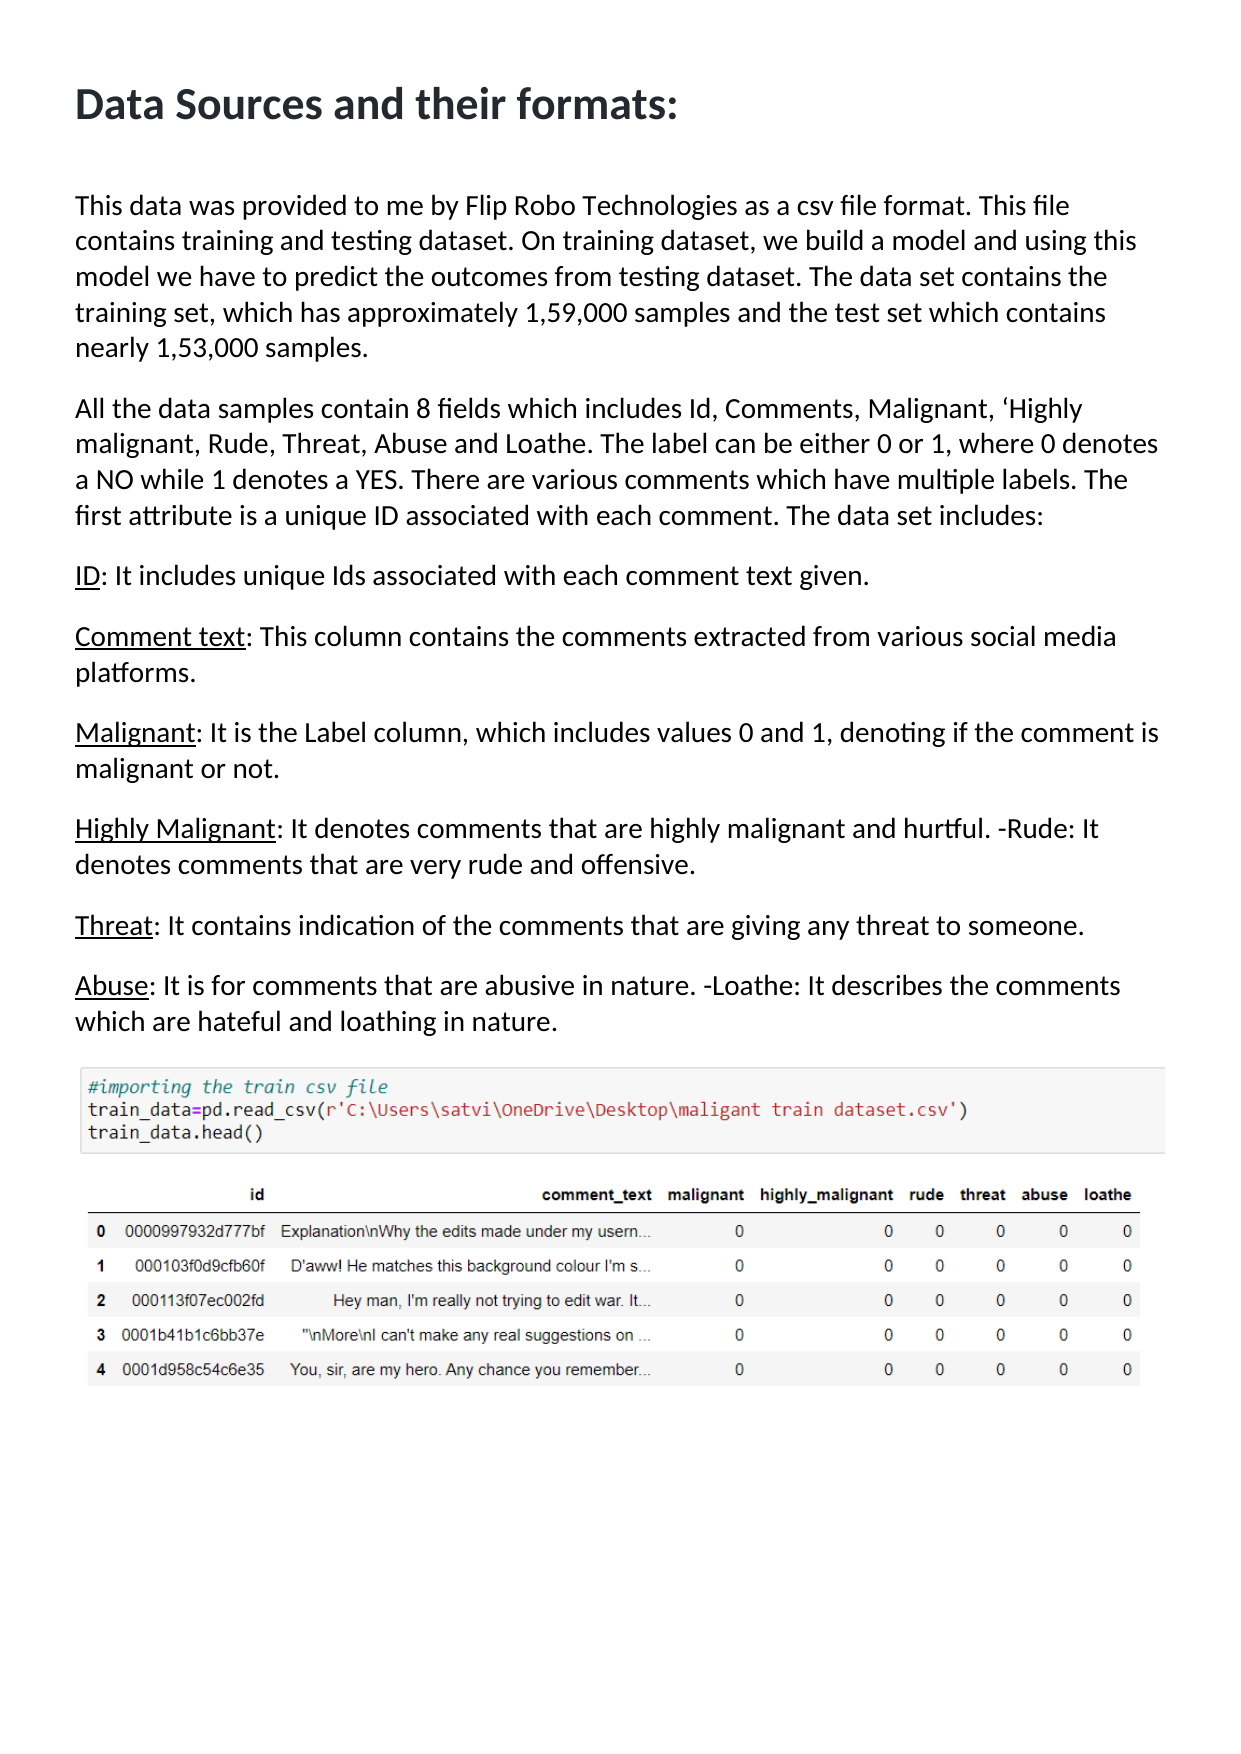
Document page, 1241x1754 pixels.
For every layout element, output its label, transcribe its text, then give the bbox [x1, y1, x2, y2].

text All the data samples contain 8 fields which includes Id, Comments, Malignant, ‘Highly malignant, Rude, Threat, Abuse and Loathe. The label can be either 0 or 1, where 0 denotes a NO while 1 denotes a YES. There are various comments which have multiple labels. The first attribute is a unique ID associated with each comment. The data set includes: [75, 390, 1165, 532]
text This data was provided to me by Flip Robo Technologies as a csv file format. This file contains training and testing dataset. On training dataset, we build a model and using this model we have to predict the outcomes from testing dataset. The data set contains the training set, which has approximately 1,59,000 samples and the test set which contains nearly 1,53,000 samples. [75, 187, 1165, 365]
text Data Sources and their formats: [75, 75, 1165, 131]
text ID: It includes unique Ids associated with each comment text given. [75, 557, 1165, 593]
text Abuse: It is for comments that are abusive in nature. -Loathe: It describes the comments which are hateful and loathing in nature. [75, 967, 1165, 1039]
text Comment text: This column contains the comments extracted from various social media platforms. [75, 618, 1165, 689]
text Threat: It contains indication of the comments that are giving any threat to someone. [75, 907, 1165, 942]
text Highly Malignant: It denotes comments that are highly malignant and hurtful. -Rude: It denotes comments that are very rude and offensive. [75, 811, 1165, 882]
picture [75, 1063, 1166, 1386]
text Malignant: It is the Label column, which includes values 0 and 1, denoting if the comment is malignant or not. [75, 714, 1165, 786]
